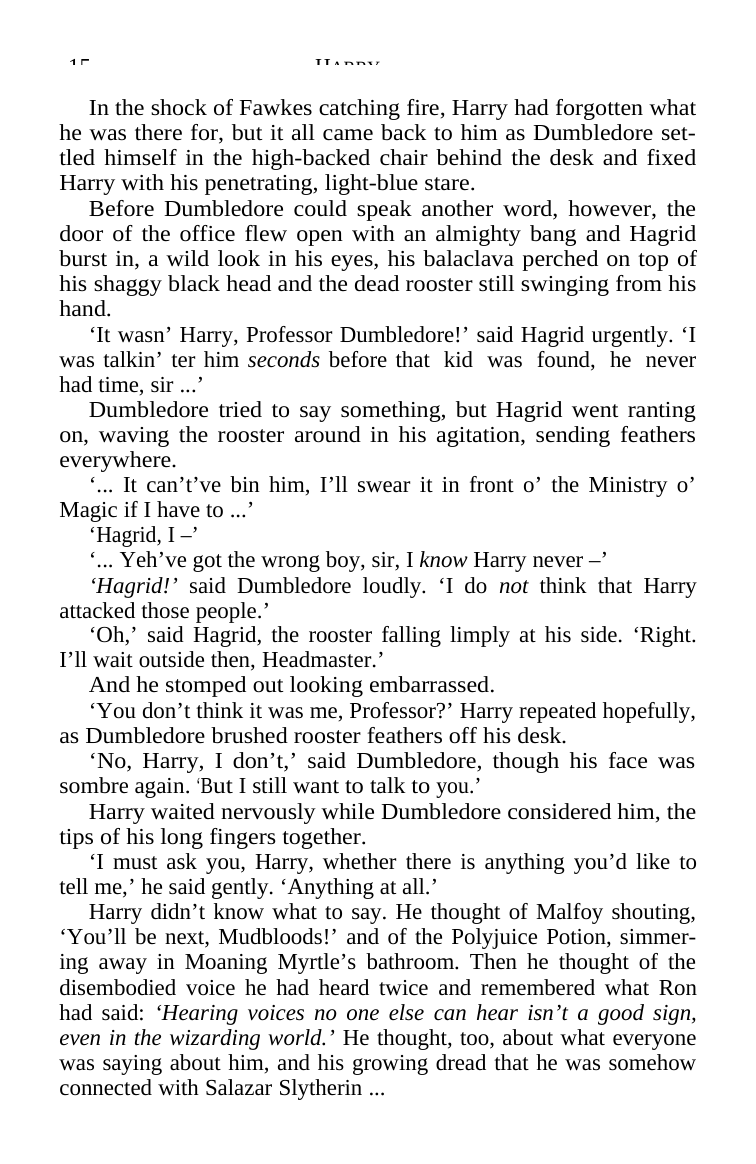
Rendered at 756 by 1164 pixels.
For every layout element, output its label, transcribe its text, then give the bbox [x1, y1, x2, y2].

text ‘No, Harry, I don’t,’ said Dumbledore, though his face was sombre again. ‘But I still want to talk to you.’ [59, 749, 697, 799]
text Harry waited nervously while Dumbledore considered him, the tips of his long fingers together. [59, 799, 697, 849]
text Before Dumbledore could speak another word, however, the door of the office flew open with an almighty bang and Hagrid burst in, a wild look in his eyes, his balaclava perched on top of his shaggy black head and the dead rooster still swinging from his hand. [59, 196, 697, 322]
text ‘... It can’t’ve bin him, I’ll swear it in front o’ the Ministry o’ Magic if I have to ...’ [59, 472, 697, 523]
text And he stomped out looking embarrassed. [89, 673, 708, 698]
text ‘Hagrid!’ said Dumbledore loudly. ‘I do not think that Harry attacked those people.’ [59, 573, 697, 623]
text ‘I must ask you, Harry, whether there is anything you’d like to tell me,’ he said gently. ‘Anything at all.’ [59, 849, 697, 899]
text ‘It wasn’ Harry, Professor Dumbledore!’ said Hagrid urgently. ‘I was talkin’ ter him seconds before that kid was found, he never had time, sir ...’ [59, 322, 697, 397]
text I’ll wait outside then, Headmaster.’ [59, 648, 708, 673]
text In the shock of Fawkes catching fire, Harry had forgotten what he was there for, but it all came back to him as Dumbledore set- tled himself in the high-backed chair behind the desk and fixed Harry with his penetrating, light-blue stare. [59, 96, 697, 196]
text ‘You don’t think it was me, Professor?’ Harry repeated hopefully, as Dumbledore brushed rooster feathers off his desk. [59, 698, 697, 749]
text Dumbledore tried to say something, but Hagrid went ranting on, waving the rooster around in his agitation, sending feathers everywhere. [59, 397, 697, 472]
text ‘Hagrid, I –’ [89, 523, 708, 547]
text Harry didn’t know what to say. He thought of Malfoy shouting, ‘You’ll be next, Mudbloods!’ and of the Polyjuice Potion, simmer- ing away in Moaning Myrtle’s bathroom. Then he thought of the disembodied voice he had heard twice and remembered what Ron had said: ‘Hearing voices no one else can hear isn’t a good sign, even in the wizarding world.’ He thought, too, about what everyone was saying about him, and his growing dread that he was somehow connected with Salazar Slytherin ... [59, 899, 697, 1100]
text ‘Oh,’ said Hagrid, the rooster falling limply at his side. ‘Right. [89, 623, 708, 648]
text ‘... Yeh’ve got the wrong boy, sir, I know Harry never –’ [89, 547, 708, 573]
